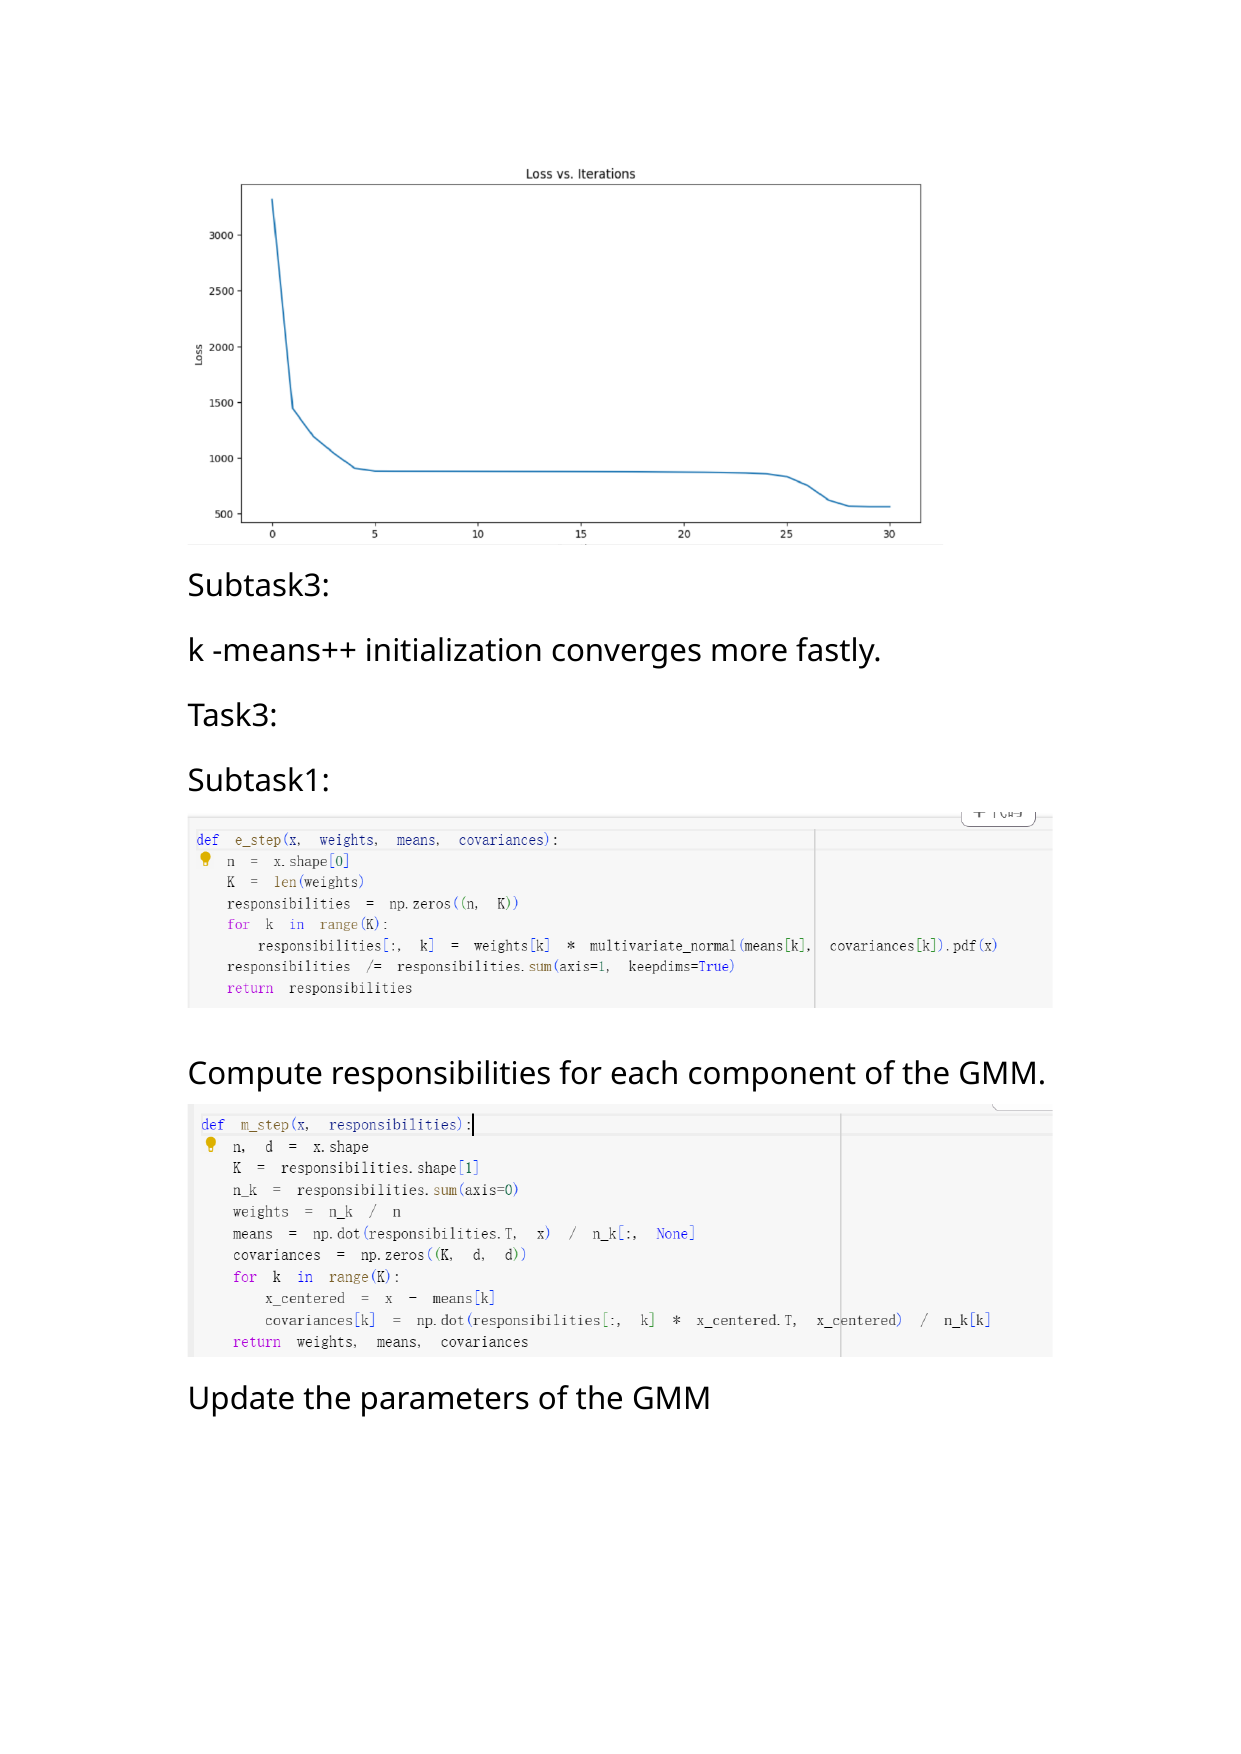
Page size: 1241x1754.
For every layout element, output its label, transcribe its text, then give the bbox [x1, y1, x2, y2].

text Subtask1: [187, 747, 1053, 812]
picture [187, 162, 944, 547]
text Update the parameters of the GMM [187, 1364, 1053, 1429]
text Subtask3: [187, 552, 1053, 617]
text Task3: [187, 682, 1053, 747]
picture [187, 1104, 1053, 1357]
text Compute responsibilities for each component of the GMM. [187, 1039, 1053, 1104]
picture [187, 812, 1053, 1008]
text k -means++ initialization converges more fastly. [187, 617, 1053, 682]
